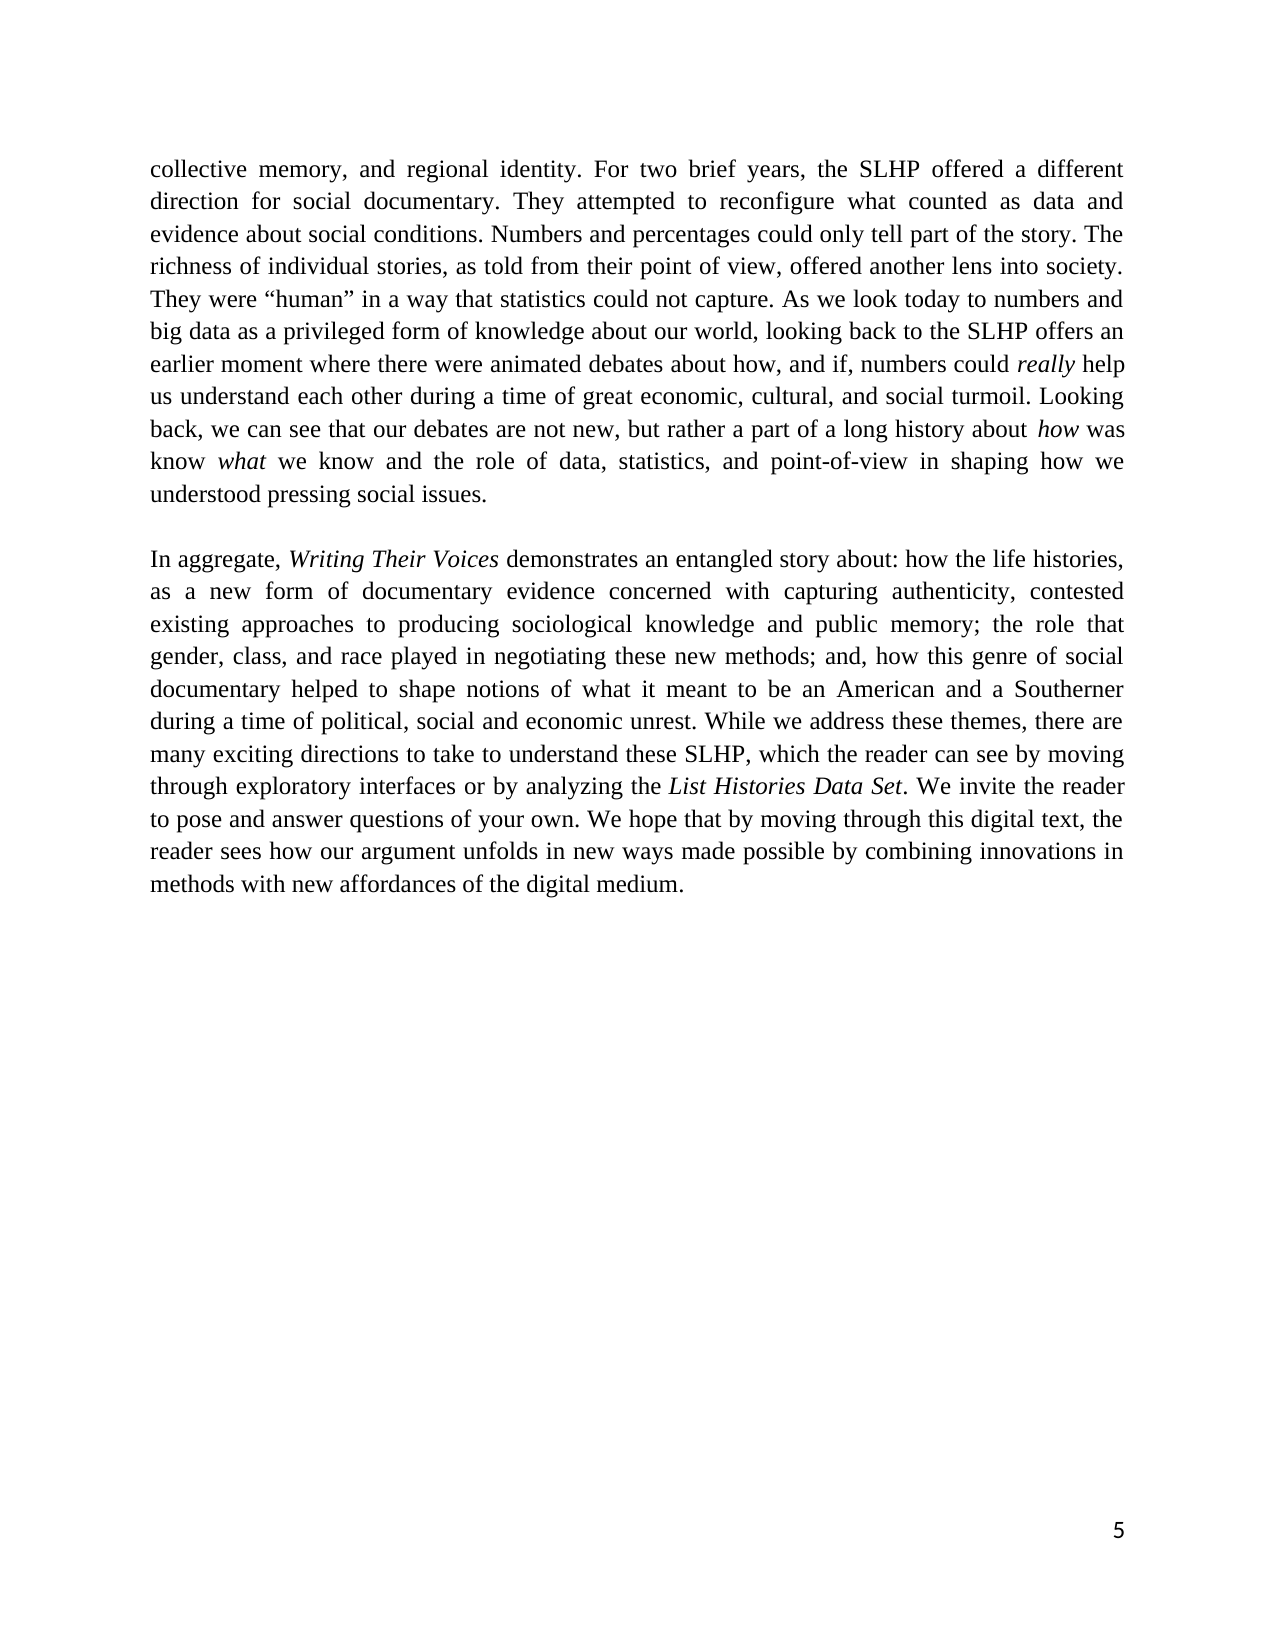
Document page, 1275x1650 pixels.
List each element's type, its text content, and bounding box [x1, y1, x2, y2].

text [150, 150, 1125, 507]
text In aggregate, Writing Their Voices demonstrates an entangled story about: how the life histories, as a new form of documentary evidence concerned with capturing authenticity, contested existing approaches to producing sociological knowledge and public memory; the role that gender, class, and race played in negotiating these new methods; and, how this genre of social documentary helped to shape notions of what it meant to be an American and a Southerner during a time of political, social and economic unrest. While we address these themes, there are many exciting directions to take to understand these SLHP, which the reader can see by moving through exploratory interfaces or by analyzing the List Histories Data Set. We invite the reader to pose and answer questions of your own. We hope that by moving through this digital text, the reader sees how our argument unfolds in new ways made possible by combining innovations in methods with new affordances of the digital medium. [150, 540, 1125, 897]
